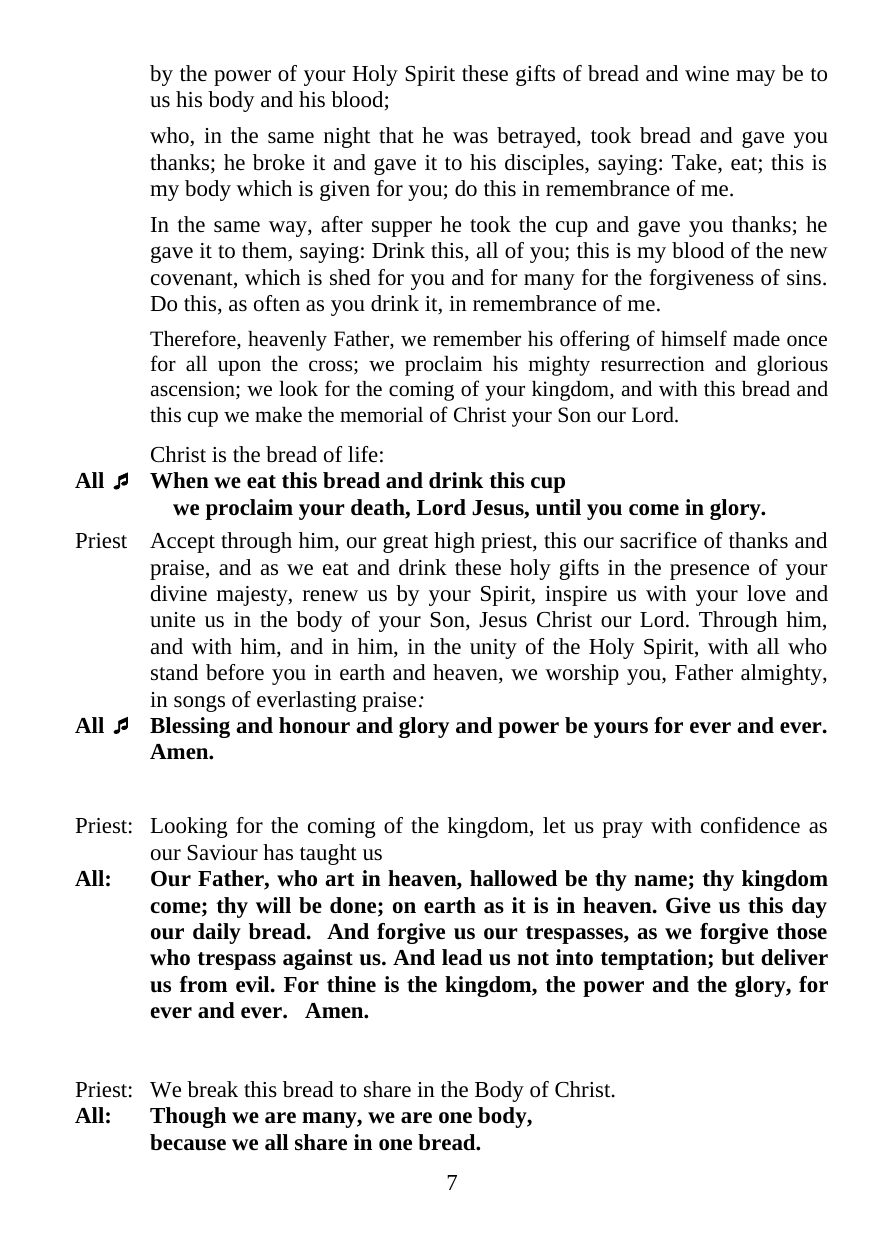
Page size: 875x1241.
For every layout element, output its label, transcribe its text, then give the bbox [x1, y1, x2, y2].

text Christ is the bread of life: [75, 441, 829, 467]
text Priest: We break this bread to share in the Body of Christ. [75, 1076, 829, 1102]
text All Blessing and honour and glory and power be yours for ever and ever. Amen. [75, 712, 829, 765]
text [75, 60, 829, 113]
text All: Though we are many, we are one body, [75, 1102, 829, 1129]
text All: Our Father, who art in heaven, hallowed be thy name; thy kingdom come; thy will be done; on earth as it is in heaven. Give us this day our daily bread. And forgive us our trespasses, as we forgive those who trespass against us. And lead us not into temptation; but deliver us from evil. For thine is the kingdom, the power and the glory, for ever and ever. Amen. [75, 865, 829, 1023]
text who, in the same night that he was betrayed, took bread and gave you thanks; he broke it and gave it to his disciples, saying: Take, eat; this is my body which is given for you; do this in remembrance of me. [75, 122, 829, 201]
text Priest Accept through him, our great high priest, this our sacrifice of thanks and praise, and as we eat and drink these holy gifts in the presence of your divine majesty, renew us by your Spirit, inspire us with your love and unite us in the body of your Son, Jesus Christ our Lord. Through him, and with him, and in him, in the unity of the Holy Spirit, with all who stand before you in earth and heaven, we worship you, Father almighty, in songs of everlasting praise: [75, 527, 829, 712]
text we proclaim your death, Lord Jesus, until you come in glory. [75, 494, 829, 520]
text because we all share in one bread. [75, 1129, 829, 1155]
text Priest: Looking for the coming of the kingdom, let us pray with confidence as our Saviour has taught us [75, 813, 829, 865]
text All When we eat this bread and drink this cup [75, 467, 829, 494]
text In the same way, after supper he took the cup and gave you thanks; he gave it to them, saying: Drink this, all of you; this is my blood of the new covenant, which is shed for you and for many for the forgiveness of sins. Do this, as often as you drink it, in remembrance of me. [75, 211, 829, 316]
text Therefore, heavenly Father, we remember his offering of himself made once for all upon the cross; we proclaim his mighty resurrection and glorious ascension; we look for the coming of your kingdom, and with this bread and this cup we make the memorial of Christ your Son our Lord. [75, 326, 829, 427]
